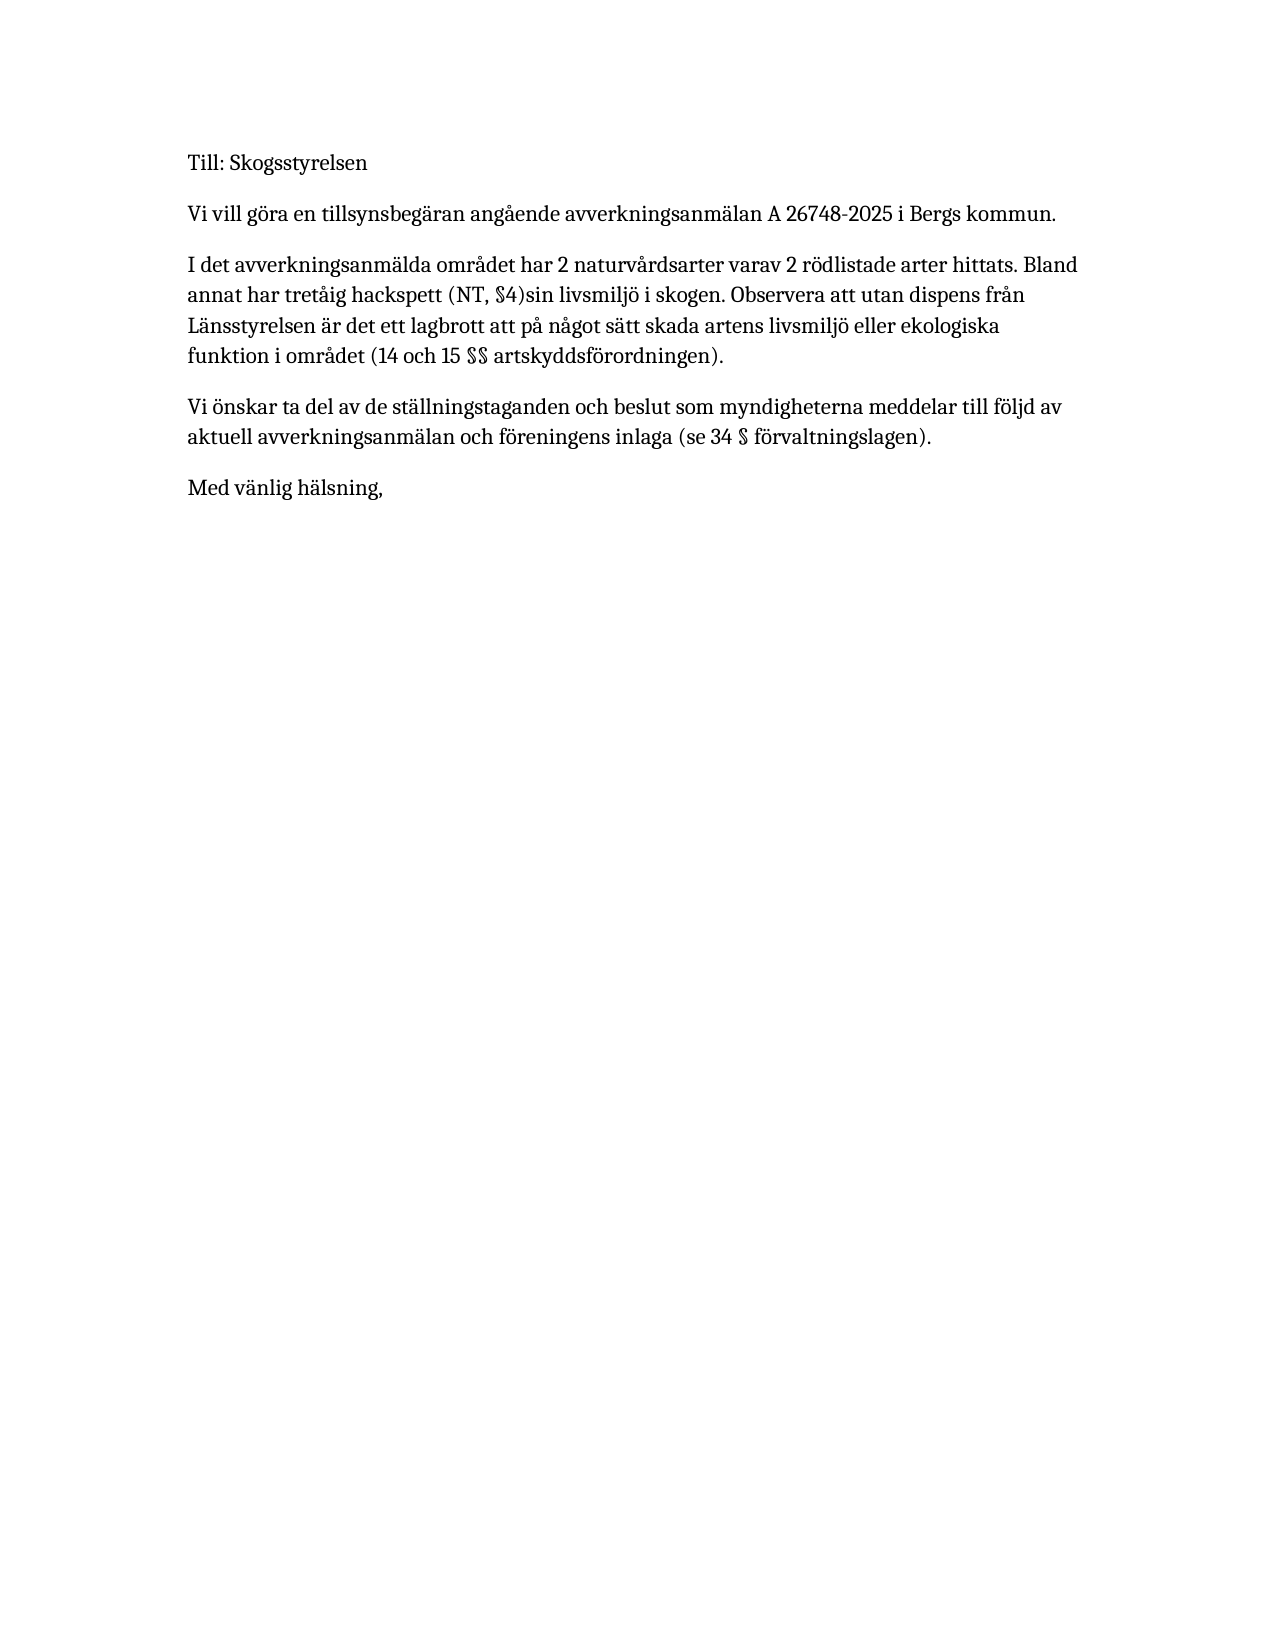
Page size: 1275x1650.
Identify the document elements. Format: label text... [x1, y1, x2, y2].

text I det avverkningsanmälda området har 2 naturvårdsarter varav 2 rödlistade arter hittats. Bland annat har tretåig hackspett (NT, §4)sin livsmiljö i skogen. Observera att utan dispens från Länsstyrelsen är det ett lagbrott att på något sätt skada artens livsmiljö eller ekologiska funktion i området (14 och 15 §§ artskyddsförordningen). [187, 252, 1087, 369]
text Till: Skogsstyrelsen [187, 150, 1087, 176]
text Vi önskar ta del av de ställningstaganden och beslut som myndigheterna meddelar till följd av aktuell avverkningsanmälan och föreningens inlaga (se 34 § förvaltningslagen). [187, 394, 1087, 450]
text Vi vill göra en tillsynsbegäran angående avverkningsanmälan A 26748-2025 i Bergs kommun. [187, 201, 1087, 227]
text Med vänlig hälsning, [187, 475, 1087, 532]
